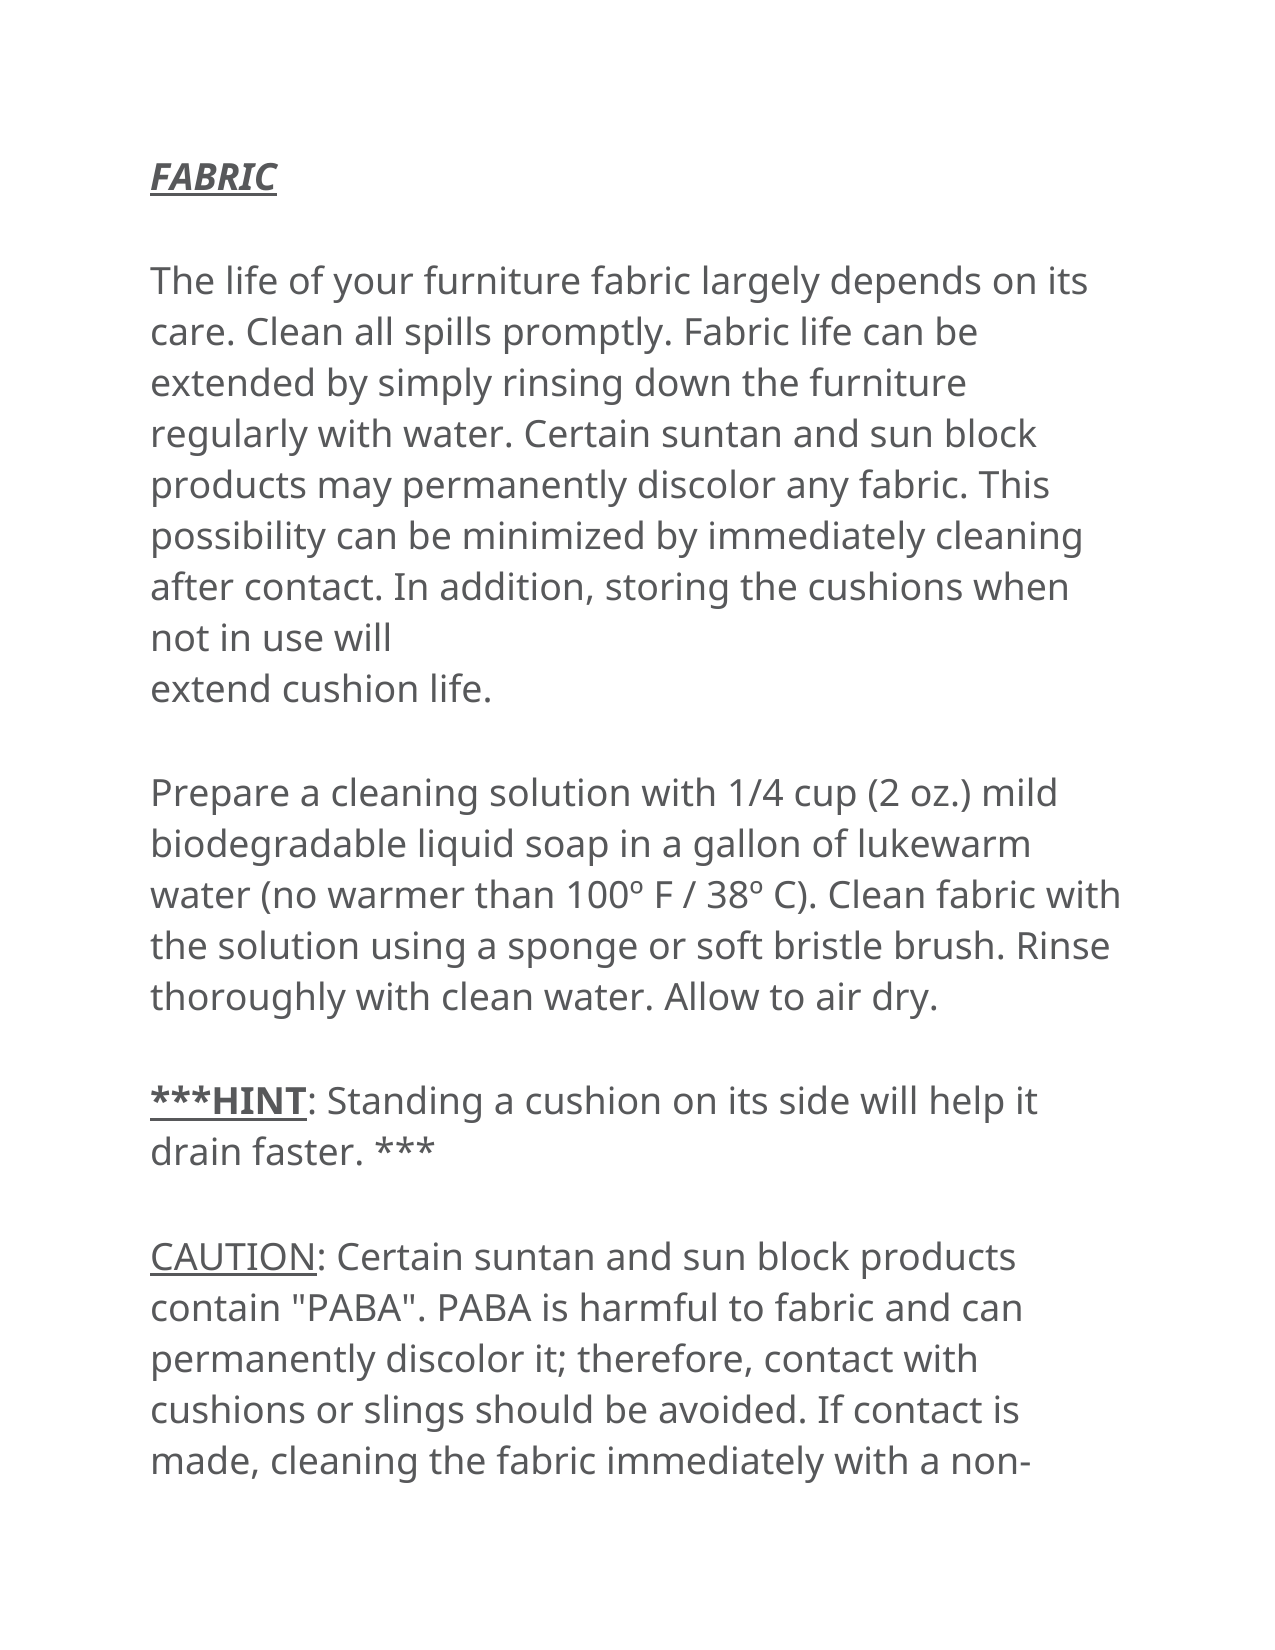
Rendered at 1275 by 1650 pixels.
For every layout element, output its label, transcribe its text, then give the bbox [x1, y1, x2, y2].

text ***HINT: Standing a cushion on its side will help it drain faster. *** [150, 1075, 1125, 1177]
text FABRIC [150, 150, 1125, 201]
text The life of your furniture fabric largely depends on its care. Clean all spills promptly. Fabric life can be extended by simply rinsing down the furniture regularly with water. Certain suntan and sun block products may permanently discolor any fabric. This possibility can be minimized by immediately cleaning after contact. In addition, storing the cushions when not in use will [150, 254, 1125, 662]
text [150, 1230, 1125, 1485]
text extend cushion life. [150, 662, 1125, 713]
text Prepare a cleaning solution with 1/4 cup (2 oz.) mild biodegradable liquid soap in a gallon of lukewarm water (no warmer than 100º F / 38º C). Clean fabric with the solution using a sponge or soft bristle brush. Rinse thoroughly with clean water. Allow to air dry. [150, 766, 1125, 1022]
